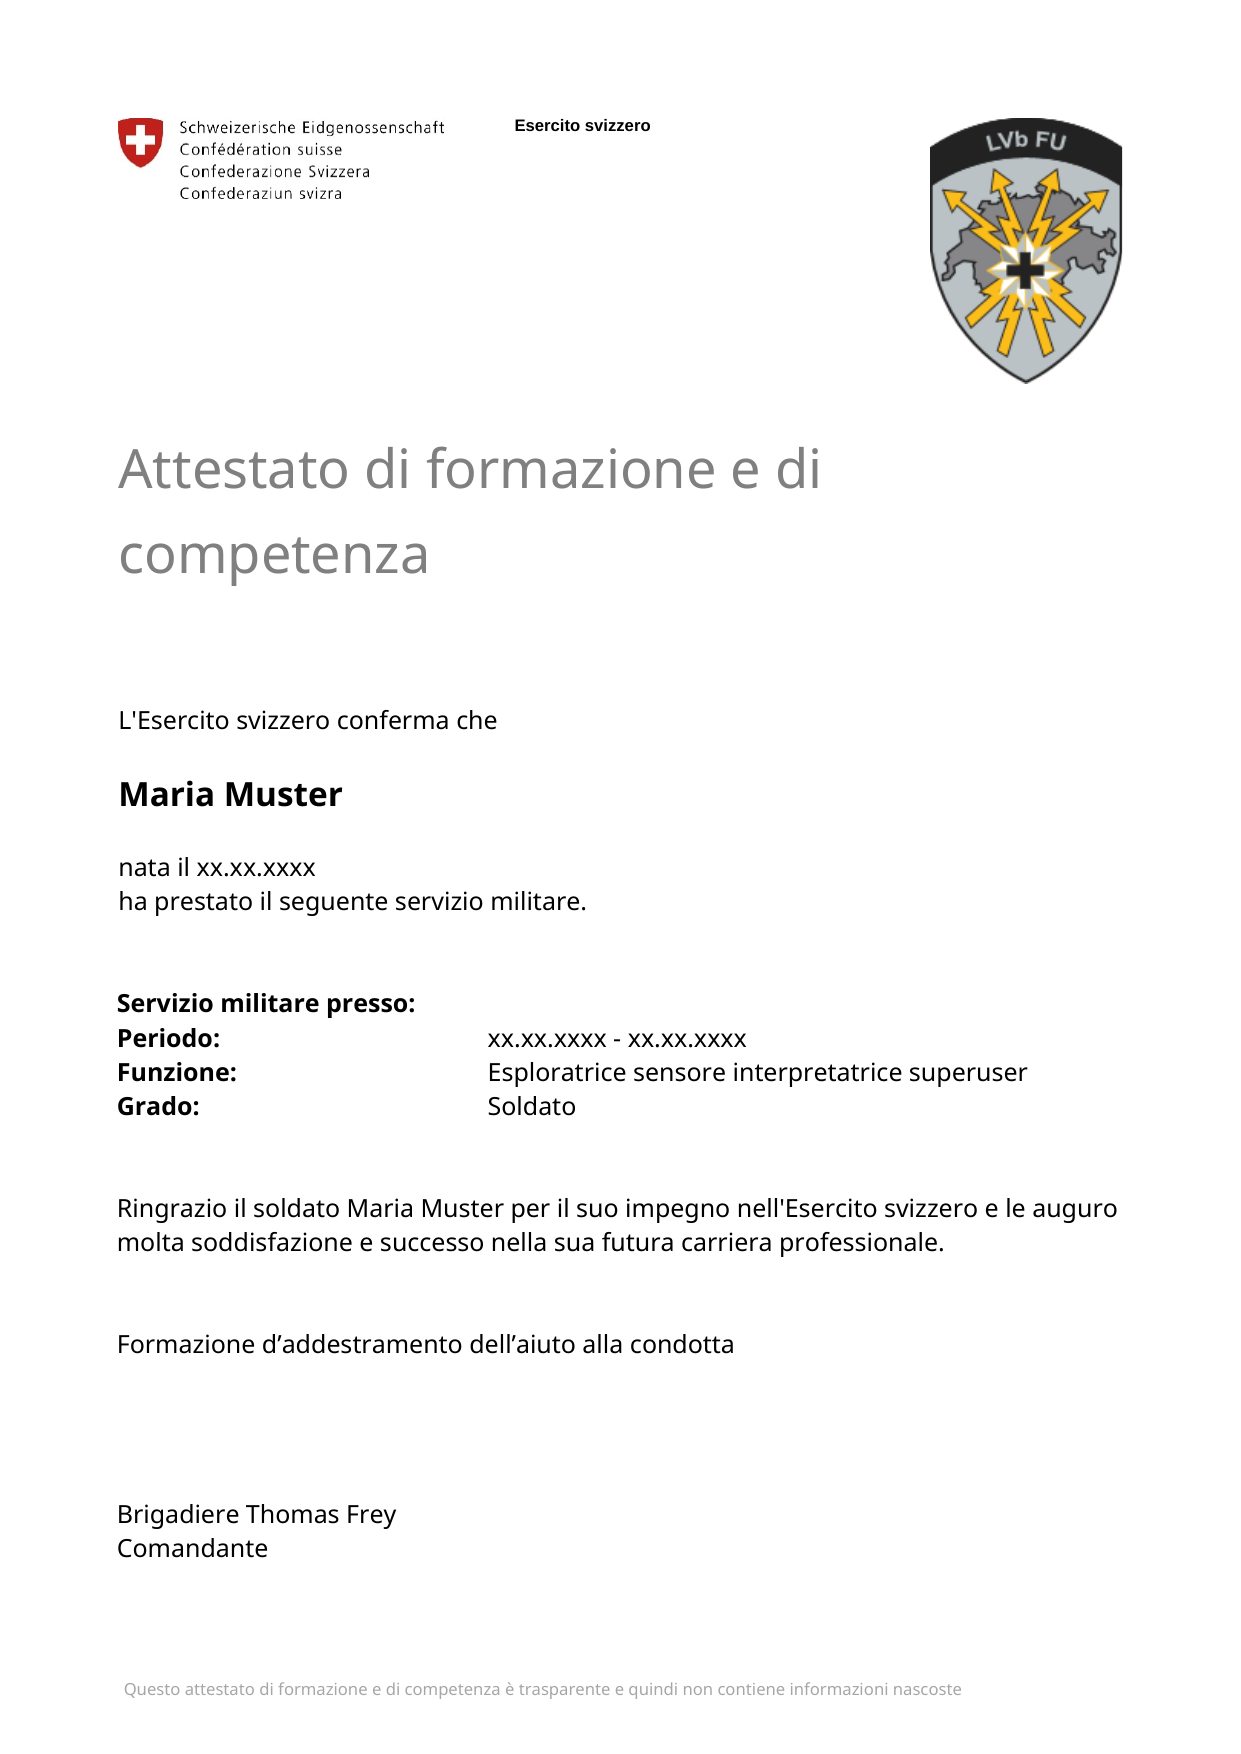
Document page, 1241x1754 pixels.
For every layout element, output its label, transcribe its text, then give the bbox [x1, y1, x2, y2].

text Funzione: Esploratrice sensore interpretatrice superuser [117, 1054, 1122, 1088]
text L'Esercito svizzero conferma che [118, 702, 1122, 736]
picture [118, 118, 462, 199]
text Ringrazio il soldato Maria Muster per il suo impegno nell'Esercito svizzero e le auguro molta soddisfazione e successo nella sua futura carriera professionale. [117, 1156, 1122, 1259]
text Servizio militare presso: [117, 986, 1122, 1020]
text ha prestato il seguente servizio militare. [118, 884, 1122, 918]
text Grado: Soldato [117, 1088, 1122, 1122]
text Comandante [117, 1531, 1122, 1565]
text Maria Muster [118, 770, 1122, 816]
text Brigadiere Thomas Frey [117, 1497, 1122, 1531]
text Periodo: xx.xx.xxxx - xx.xx.xxxx [117, 1020, 1122, 1054]
picture [930, 118, 1123, 384]
text Formazione d’addestramento dell’aiuto alla condotta [117, 1327, 1122, 1361]
text Attestato di formazione e di competenza [118, 431, 1122, 589]
text nata il xx.xx.xxxx [118, 850, 1122, 884]
